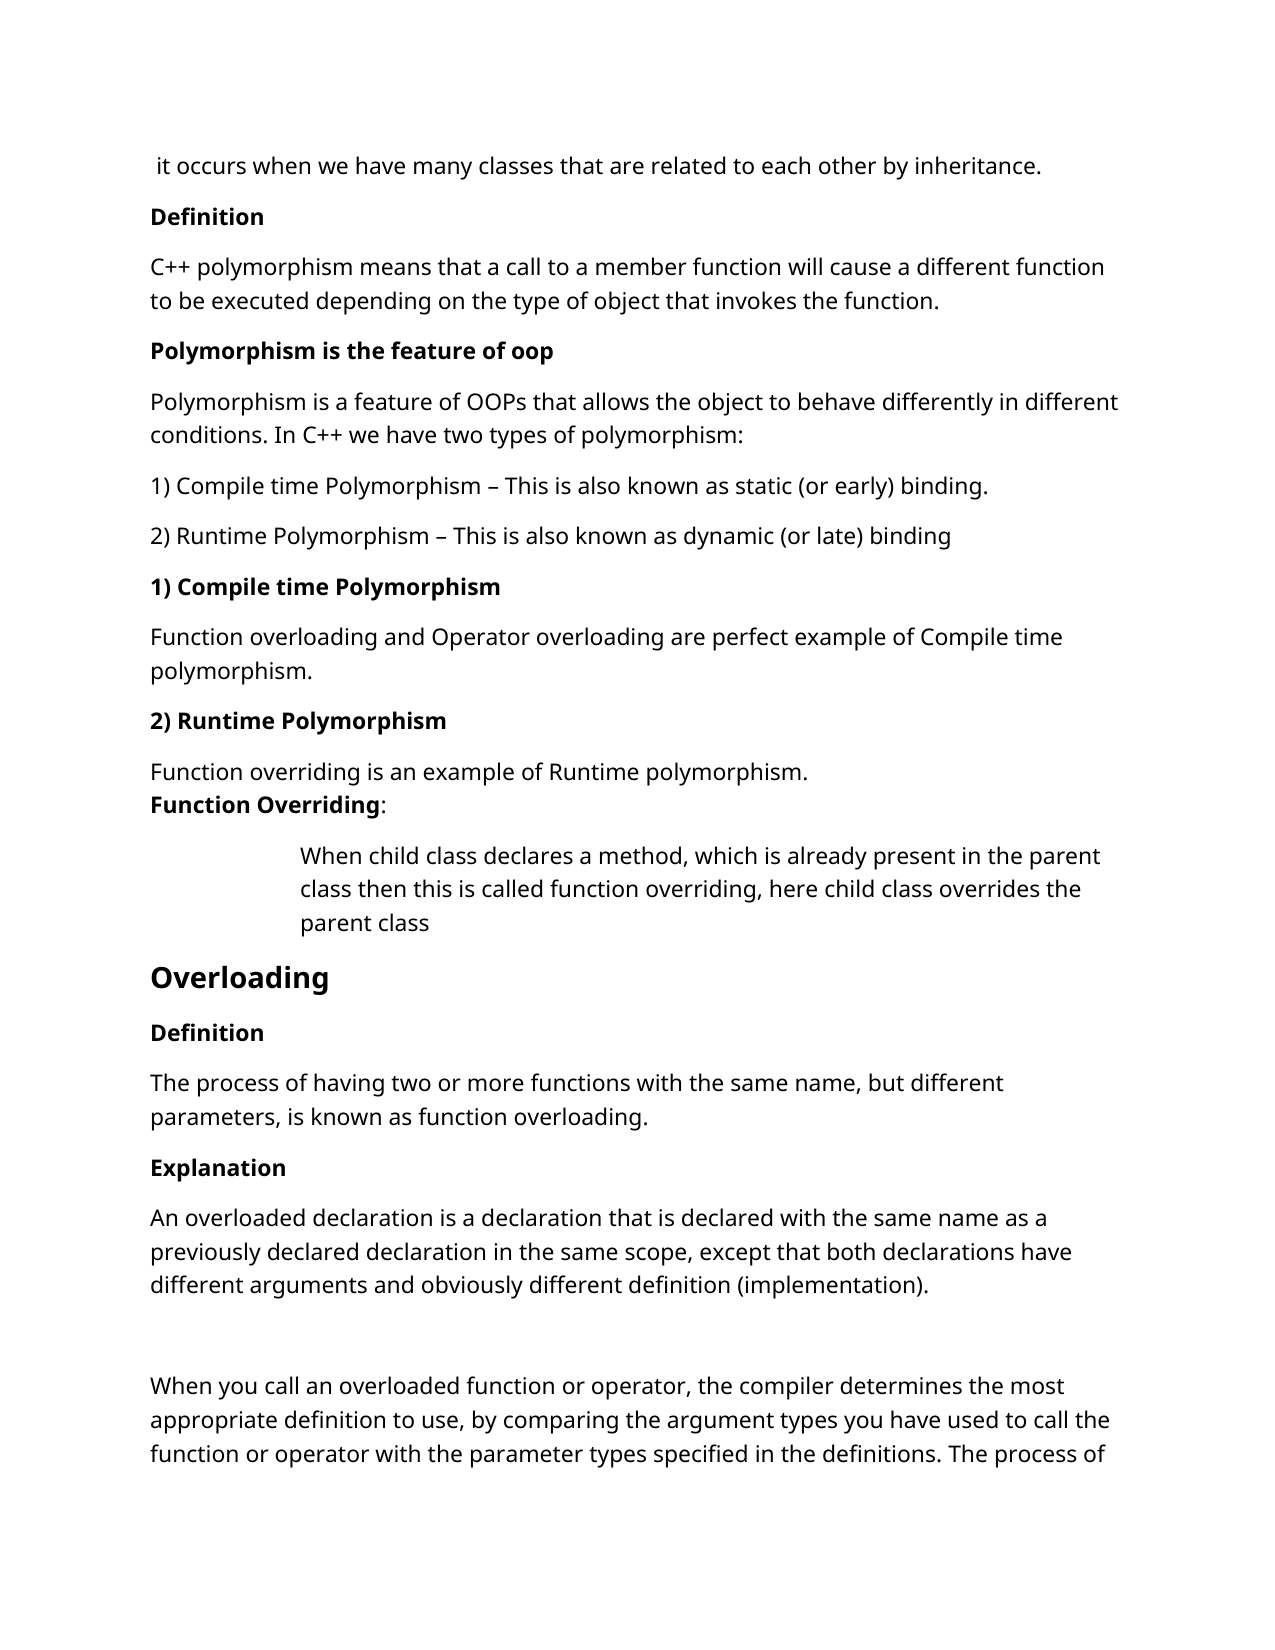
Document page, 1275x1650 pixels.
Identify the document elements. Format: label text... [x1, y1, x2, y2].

text Explanation [150, 1152, 1125, 1183]
text 2) Runtime Polymorphism – This is also known as dynamic (or late) binding [150, 520, 1125, 551]
text The process of having two or more functions with the same name, but different parameters, is known as function overloading. [150, 1067, 1125, 1132]
text 2) Runtime Polymorphism [150, 705, 1125, 736]
text C++ polymorphism means that a call to a member function will cause a different function to be executed depending on the type of object that invokes the function. [150, 251, 1125, 316]
text Definition [150, 200, 1125, 232]
text Polymorphism is the feature of oop [150, 335, 1125, 366]
text it occurs when we have many classes that are related to each other by inheritance. [150, 150, 1125, 181]
text Polymorphism is a feature of OOPs that allows the object to behave differently in different conditions. In C++ we have two types of polymorphism: [150, 385, 1125, 450]
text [150, 1370, 1125, 1469]
text Overloading [150, 957, 1125, 997]
text When child class declares a method, which is already present in the parent class then this is called function overriding, here child class overrides the parent class [300, 839, 1125, 938]
text 1) Compile time Polymorphism – This is also known as static (or early) binding. [150, 469, 1125, 501]
text Function overloading and Operator overloading are perfect example of Compile time polymorphism. [150, 621, 1125, 686]
text 1) Compile time Polymorphism [150, 570, 1125, 602]
text An overloaded declaration is a declaration that is declared with the same name as a previously declared declaration in the same scope, except that both declarations have different arguments and obviously different definition (implementation). [150, 1202, 1125, 1301]
text Definition [150, 1017, 1125, 1048]
text Function overriding is an example of Runtime polymorphism. Function Overriding: [150, 755, 1125, 820]
